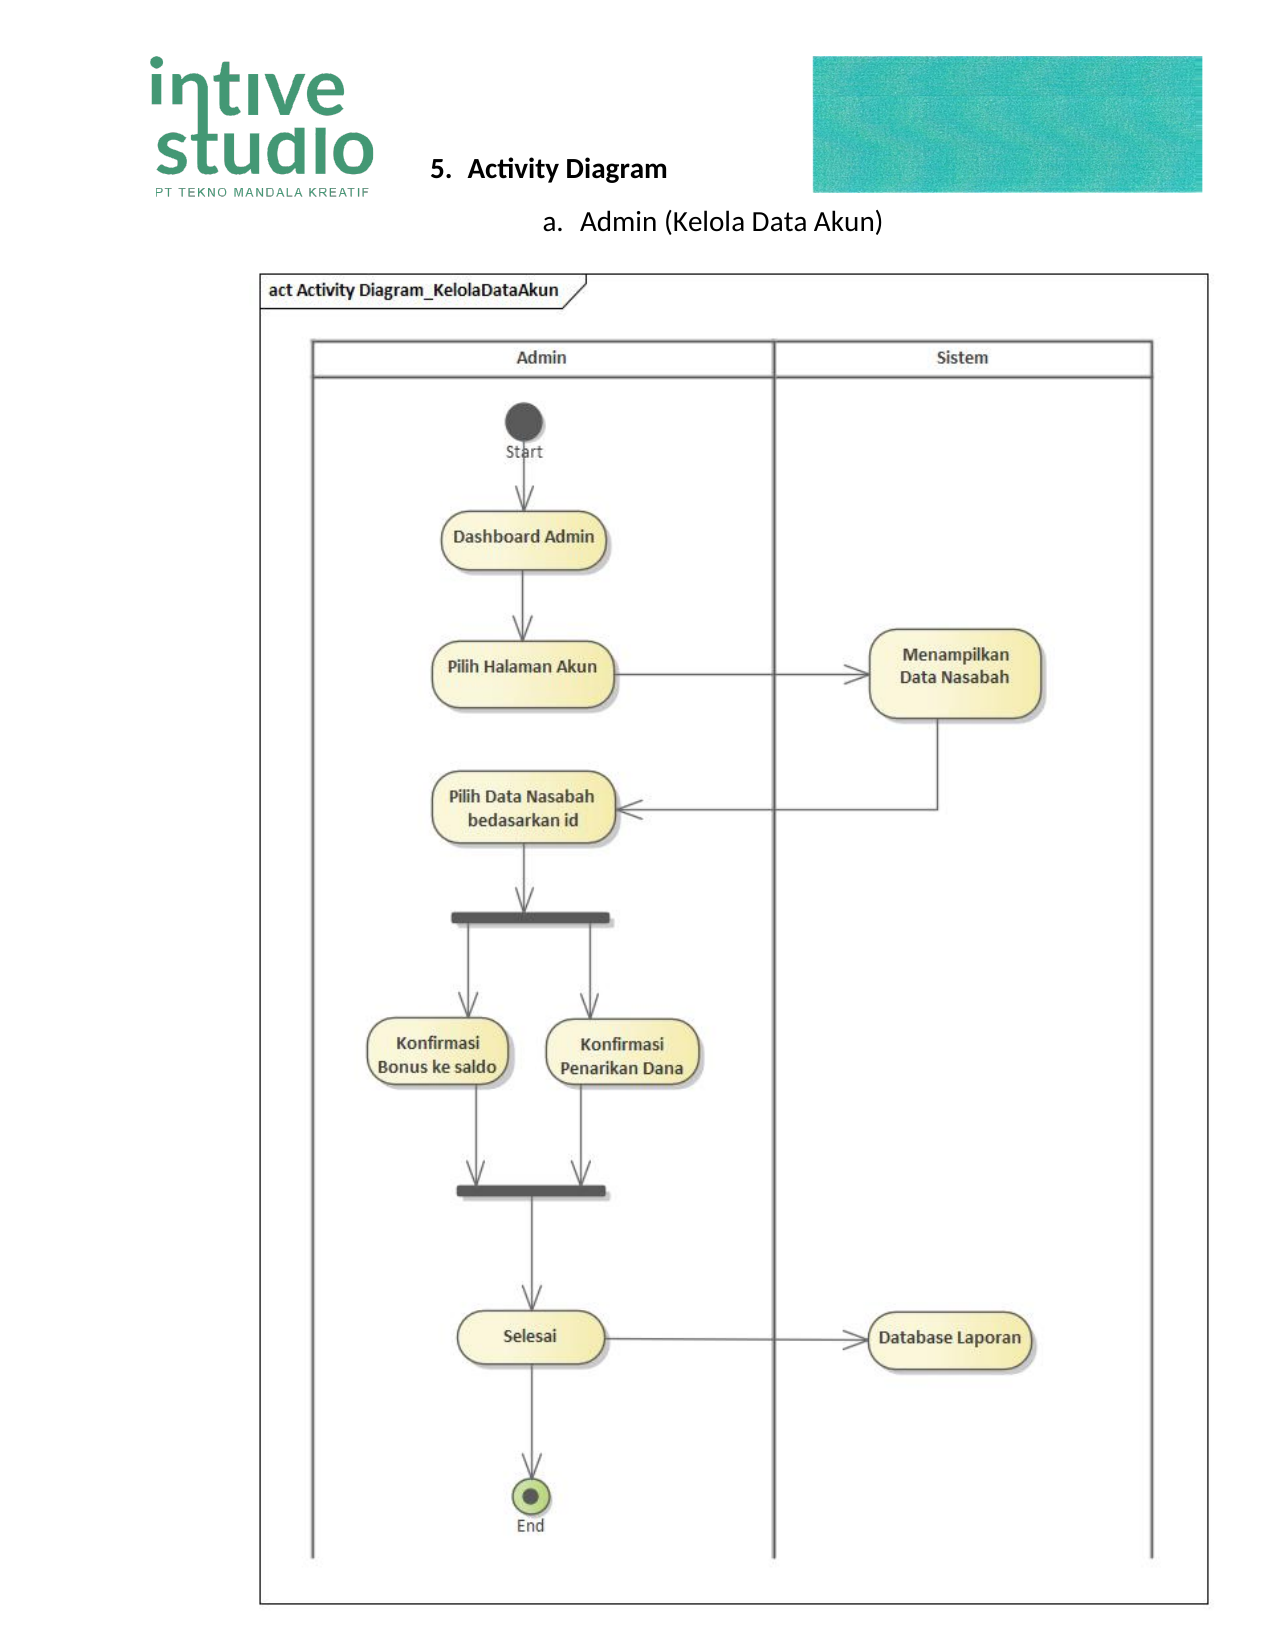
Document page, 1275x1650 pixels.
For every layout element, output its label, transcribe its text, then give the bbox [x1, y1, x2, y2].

picture [150, 51, 374, 210]
list Admin (Kelola Data Akun) [300, 203, 1125, 239]
picture [249, 264, 1218, 1614]
list Activity Diagram [187, 150, 1125, 186]
picture [812, 56, 1203, 193]
